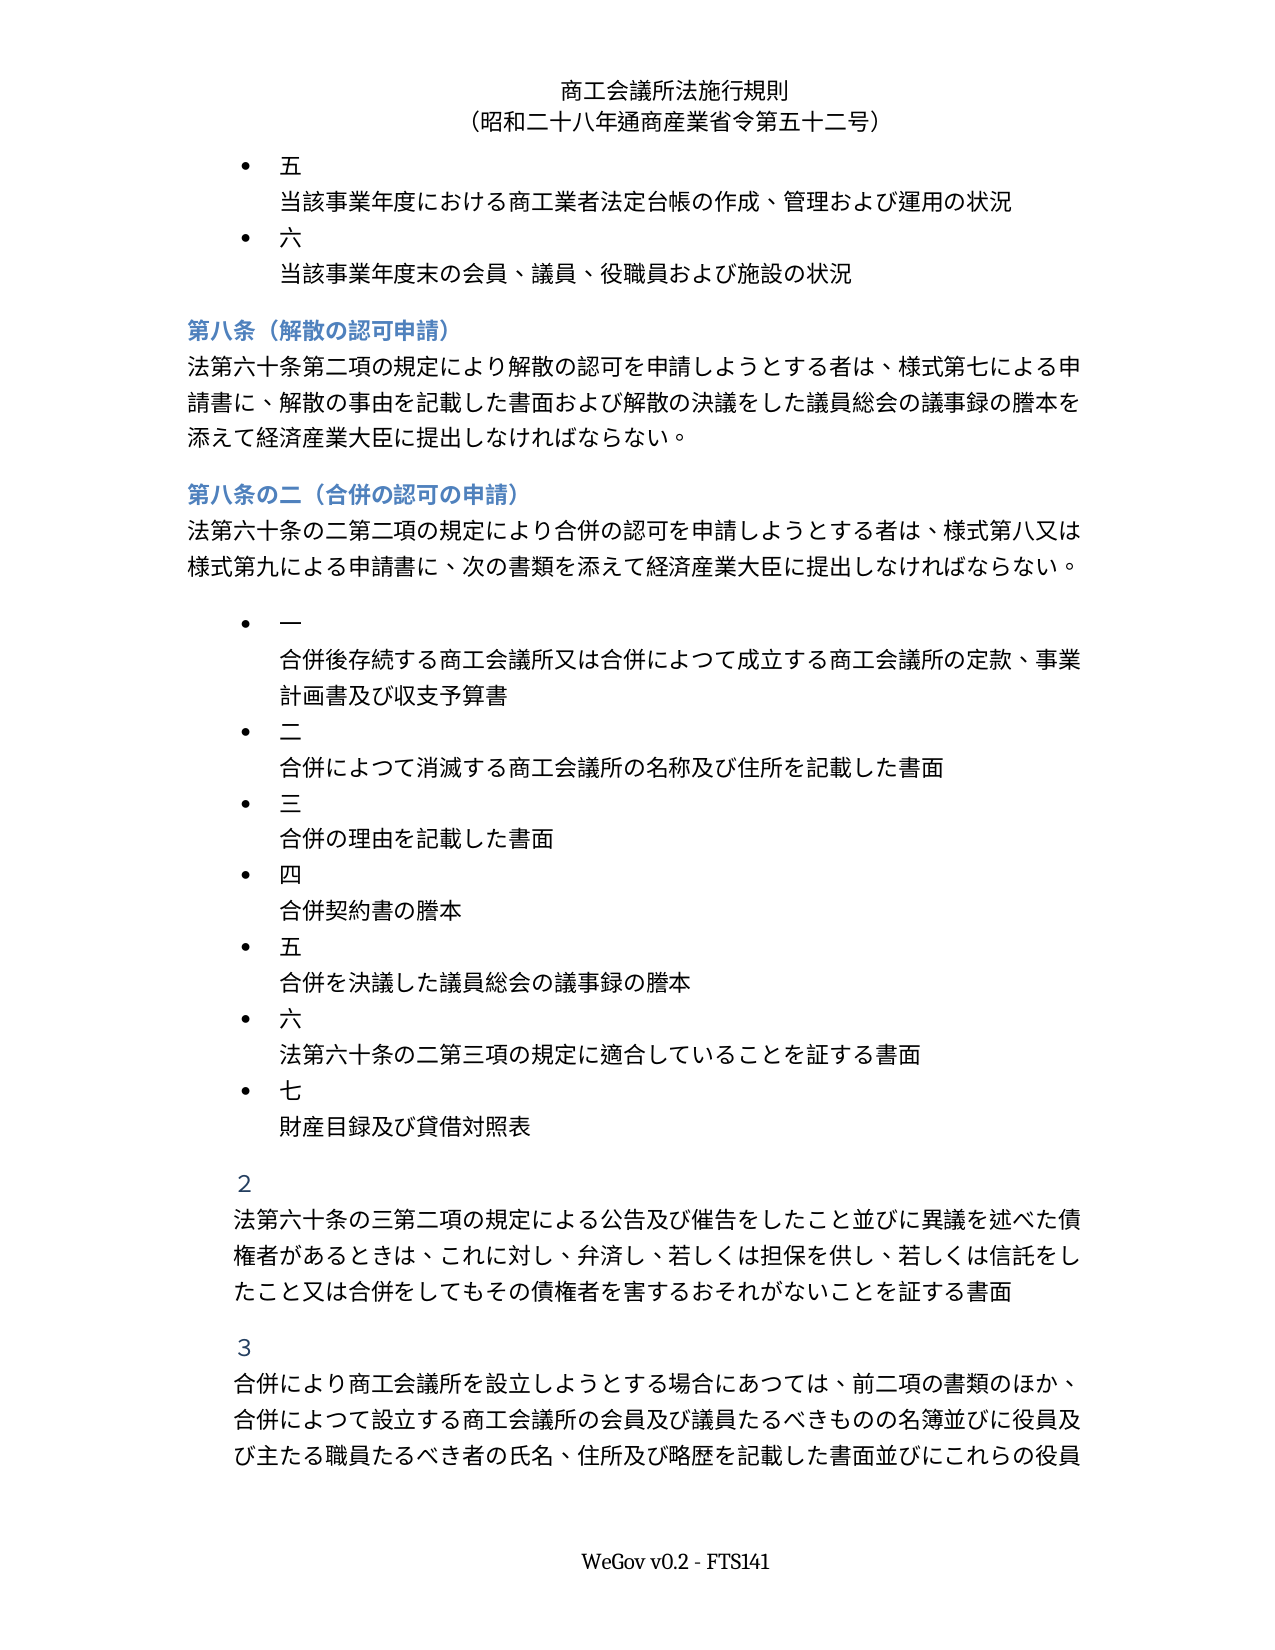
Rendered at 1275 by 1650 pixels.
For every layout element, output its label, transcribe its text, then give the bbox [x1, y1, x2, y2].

list 六 法第六十条の二第三項の規定に適合していることを証する書面 [242, 1003, 1087, 1070]
list 三 合併の理由を記載した書面 [242, 787, 1087, 855]
text 法第六十条の二第二項の規定により合併の認可を申請しようとする者は、様式第八又は様式第九による申請書に、次の書類を添えて経済産業大臣に提出しなければならない。 [187, 515, 1087, 582]
list 五 当該事業年度における商工業者法定台帳の作成、管理および運用の状況 [242, 150, 1087, 217]
list 一 合併後存続する商工会議所又は合併によつて成立する商工会議所の定款、事業計画書及び収支予算書 [242, 608, 1087, 711]
list 七 財産目録及び貸借対照表 [242, 1075, 1087, 1142]
list 二 合併によつて消滅する商工会議所の名称及び住所を記載した書面 [242, 716, 1087, 783]
list 六 当該事業年度末の会員、議員、役職員および施設の状況 [242, 222, 1087, 289]
subtitle ３ [233, 1332, 1087, 1363]
text 法第六十条の三第二項の規定による公告及び催告をしたこと並びに異議を述べた債権者があるときは、これに対し、弁済し、若しくは担保を供し、若しくは信託をしたこと又は合併をしてもその債権者を害するおそれがないことを証する書面 [233, 1204, 1087, 1307]
list 五 合併を決議した議員総会の議事録の謄本 [242, 931, 1087, 998]
text 法第六十条第二項の規定により解散の認可を申請しようとする者は、様式第七による申請書に、解散の事由を記載した書面および解散の決議をした議員総会の議事録の謄本を添えて経済産業大臣に提出しなければならない。 [187, 351, 1087, 454]
subtitle ２ [233, 1168, 1087, 1199]
subtitle 第八条の二（合併の認可の申請） [187, 479, 1087, 510]
subtitle 第八条（解散の認可申請） [187, 314, 1087, 346]
list 四 合併契約書の謄本 [242, 859, 1087, 927]
